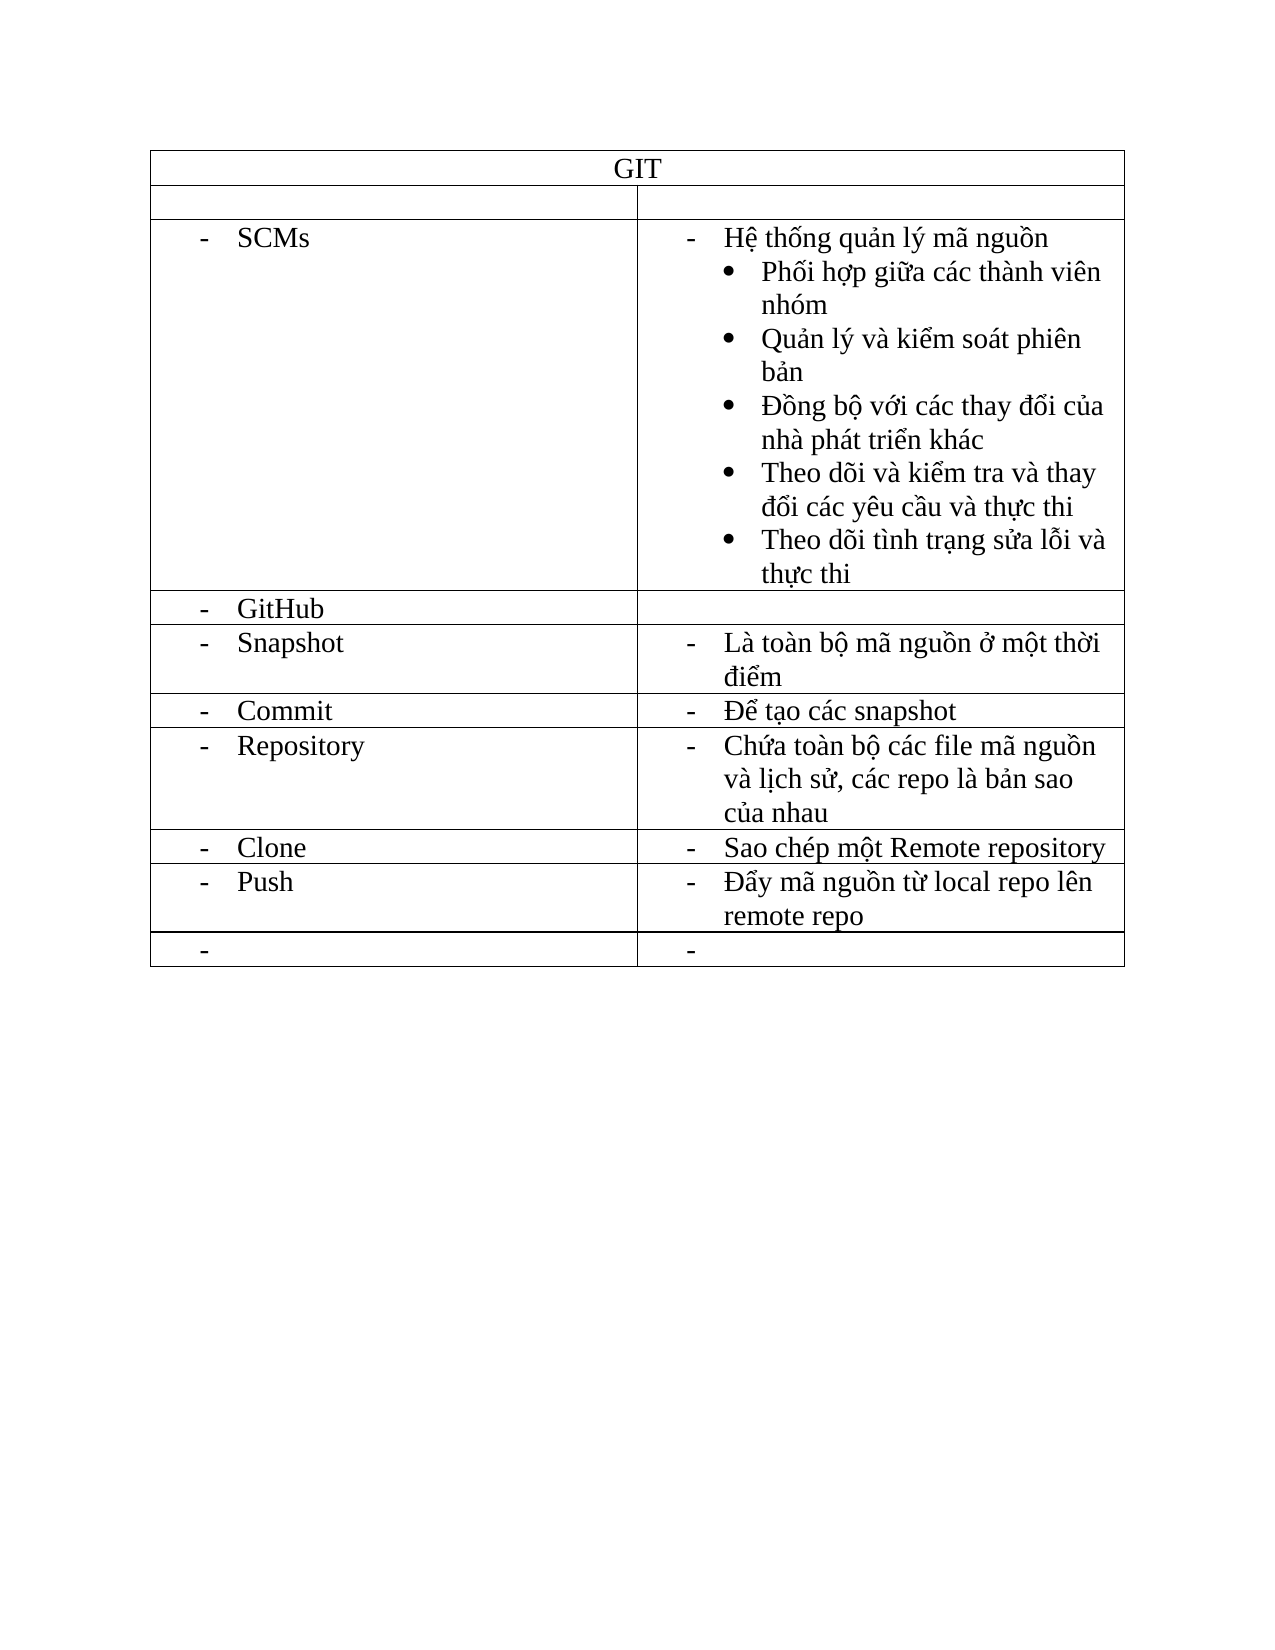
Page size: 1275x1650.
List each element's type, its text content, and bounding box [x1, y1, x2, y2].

table_cell Chứa toàn bộ các file mã nguồn và lịch sử, các repo là bản sao của nhau [638, 728, 1124, 829]
table_cell Push [151, 864, 637, 931]
table_cell [151, 933, 637, 966]
table_cell Đẩy mã nguồn từ local repo lên remote repo [638, 864, 1124, 931]
table_cell Sao chép một Remote repository [638, 830, 1124, 863]
table_cell [638, 933, 1124, 966]
table_cell Để tạo các snapshot [638, 694, 1124, 727]
table_cell Clone [151, 830, 637, 863]
table_cell Hệ thống quản lý mã nguồn Phối hợp giữa các thành viên nhóm Quản lý và kiểm soát phiên bản Đồng bộ với các thay đổi của nhà phát triển khác Theo dõi và kiểm tra và thay đổi các yêu cầu và thực thi Theo dõi tình trạng sửa lỗi và thực thi [638, 220, 1124, 590]
table_cell GitHub [151, 591, 637, 624]
table_cell [638, 591, 1124, 624]
table_cell Commit [151, 694, 637, 727]
table_cell [151, 186, 637, 219]
table_cell [638, 186, 1124, 219]
table_cell SCMs [151, 220, 637, 590]
table_header GIT [151, 151, 1124, 184]
table_cell Repository [151, 728, 637, 829]
table_cell Snapshot [151, 625, 637, 692]
table_cell Là toàn bộ mã nguồn ở một thời điểm [638, 625, 1124, 692]
